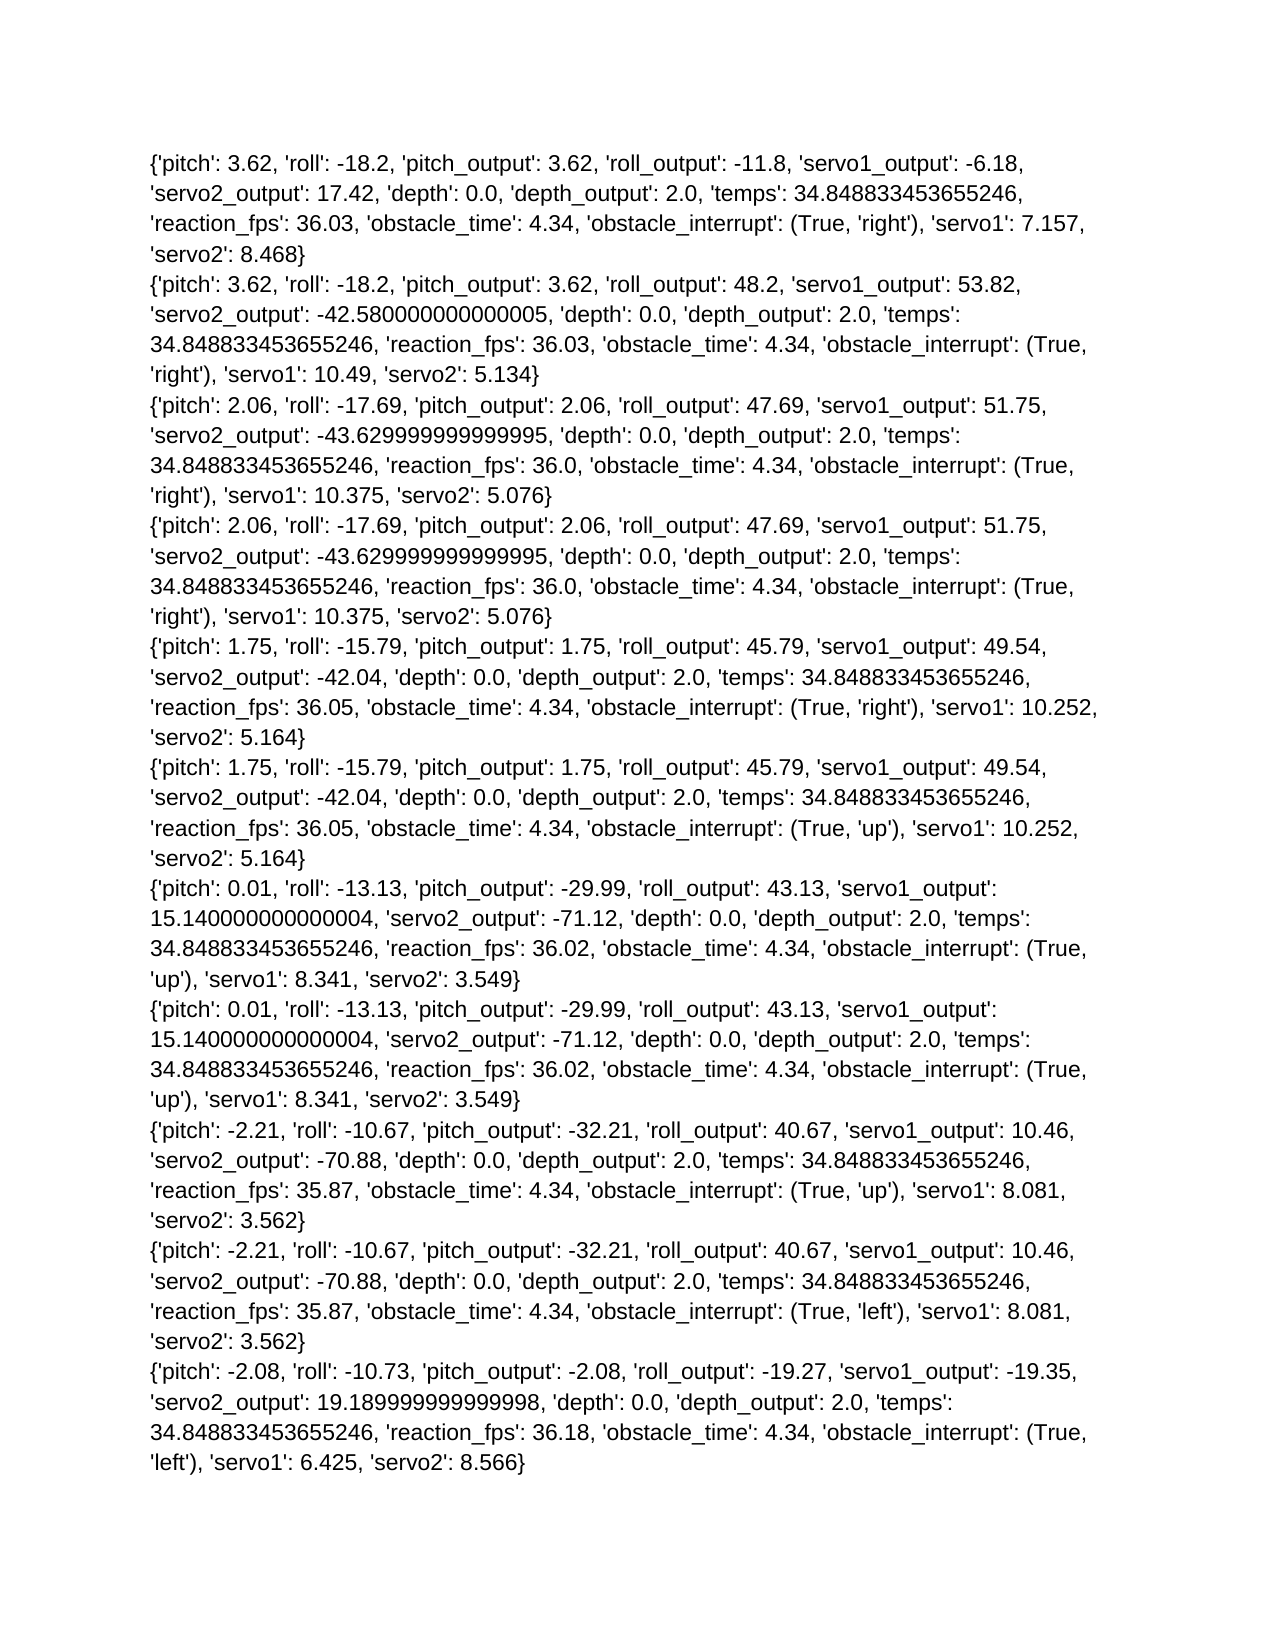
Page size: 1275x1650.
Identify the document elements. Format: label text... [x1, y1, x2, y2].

text {'pitch': 0.01, 'roll': -13.13, 'pitch_output': -29.99, 'roll_output': 43.13, 'servo1_output': 15.140000000000004, 'servo2_output': -71.12, 'depth': 0.0, 'depth_output': 2.0, 'temps': 34.848833453655246, 'reaction_fps': 36.02, 'obstacle_time': 4.34, 'obstacle_interrupt': (True, 'up'), 'servo1': 8.341, 'servo2': 3.549} [150, 996, 1125, 1113]
text {'pitch': -2.21, 'roll': -10.67, 'pitch_output': -32.21, 'roll_output': 40.67, 'servo1_output': 10.46, 'servo2_output': -70.88, 'depth': 0.0, 'depth_output': 2.0, 'temps': 34.848833453655246, 'reaction_fps': 35.87, 'obstacle_time': 4.34, 'obstacle_interrupt': (True, 'left'), 'servo1': 8.081, 'servo2': 3.562} [150, 1237, 1125, 1354]
text {'pitch': 0.01, 'roll': -13.13, 'pitch_output': -29.99, 'roll_output': 43.13, 'servo1_output': 15.140000000000004, 'servo2_output': -71.12, 'depth': 0.0, 'depth_output': 2.0, 'temps': 34.848833453655246, 'reaction_fps': 36.02, 'obstacle_time': 4.34, 'obstacle_interrupt': (True, 'up'), 'servo1': 8.341, 'servo2': 3.549} [150, 875, 1125, 992]
text {'pitch': -2.21, 'roll': -10.67, 'pitch_output': -32.21, 'roll_output': 40.67, 'servo1_output': 10.46, 'servo2_output': -70.88, 'depth': 0.0, 'depth_output': 2.0, 'temps': 34.848833453655246, 'reaction_fps': 35.87, 'obstacle_time': 4.34, 'obstacle_interrupt': (True, 'up'), 'servo1': 8.081, 'servo2': 3.562} [150, 1117, 1125, 1234]
text {'pitch': 2.06, 'roll': -17.69, 'pitch_output': 2.06, 'roll_output': 47.69, 'servo1_output': 51.75, 'servo2_output': -43.629999999999995, 'depth': 0.0, 'depth_output': 2.0, 'temps': 34.848833453655246, 'reaction_fps': 36.0, 'obstacle_time': 4.34, 'obstacle_interrupt': (True, 'right'), 'servo1': 10.375, 'servo2': 5.076} [150, 392, 1125, 509]
text {'pitch': 1.75, 'roll': -15.79, 'pitch_output': 1.75, 'roll_output': 45.79, 'servo1_output': 49.54, 'servo2_output': -42.04, 'depth': 0.0, 'depth_output': 2.0, 'temps': 34.848833453655246, 'reaction_fps': 36.05, 'obstacle_time': 4.34, 'obstacle_interrupt': (True, 'right'), 'servo1': 10.252, 'servo2': 5.164} [150, 633, 1125, 750]
text {'pitch': 2.06, 'roll': -17.69, 'pitch_output': 2.06, 'roll_output': 47.69, 'servo1_output': 51.75, 'servo2_output': -43.629999999999995, 'depth': 0.0, 'depth_output': 2.0, 'temps': 34.848833453655246, 'reaction_fps': 36.0, 'obstacle_time': 4.34, 'obstacle_interrupt': (True, 'right'), 'servo1': 10.375, 'servo2': 5.076} [150, 512, 1125, 629]
text {'pitch': 3.62, 'roll': -18.2, 'pitch_output': 3.62, 'roll_output': 48.2, 'servo1_output': 53.82, 'servo2_output': -42.580000000000005, 'depth': 0.0, 'depth_output': 2.0, 'temps': 34.848833453655246, 'reaction_fps': 36.03, 'obstacle_time': 4.34, 'obstacle_interrupt': (True, 'right'), 'servo1': 10.49, 'servo2': 5.134} [150, 271, 1125, 388]
text {'pitch': 3.62, 'roll': -18.2, 'pitch_output': 3.62, 'roll_output': -11.8, 'servo1_output': -6.18, 'servo2_output': 17.42, 'depth': 0.0, 'depth_output': 2.0, 'temps': 34.848833453655246, 'reaction_fps': 36.03, 'obstacle_time': 4.34, 'obstacle_interrupt': (True, 'right'), 'servo1': 7.157, 'servo2': 8.468} [150, 150, 1125, 267]
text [150, 1358, 1125, 1475]
text {'pitch': 1.75, 'roll': -15.79, 'pitch_output': 1.75, 'roll_output': 45.79, 'servo1_output': 49.54, 'servo2_output': -42.04, 'depth': 0.0, 'depth_output': 2.0, 'temps': 34.848833453655246, 'reaction_fps': 36.05, 'obstacle_time': 4.34, 'obstacle_interrupt': (True, 'up'), 'servo1': 10.252, 'servo2': 5.164} [150, 754, 1125, 871]
